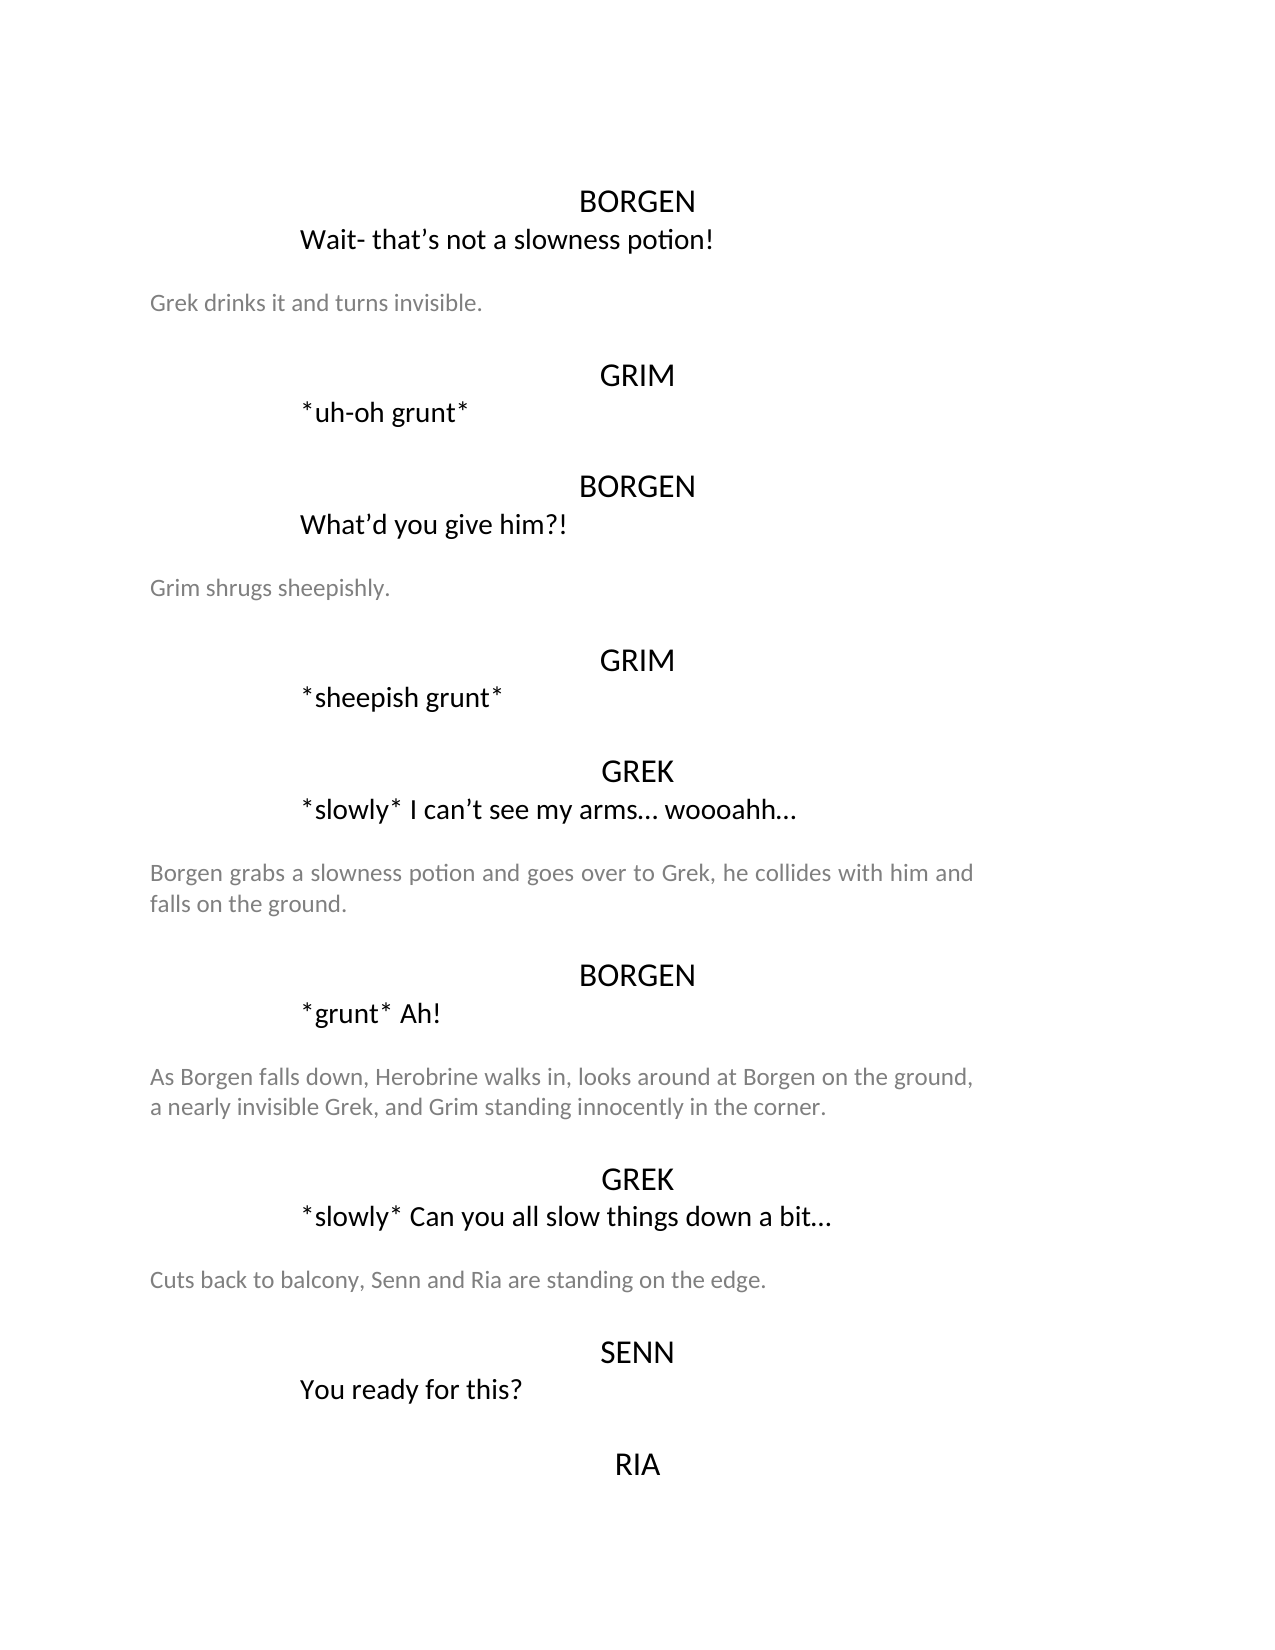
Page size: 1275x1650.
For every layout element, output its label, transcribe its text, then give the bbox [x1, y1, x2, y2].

text GRIM [300, 638, 975, 679]
text *sheepish grunt* [300, 679, 975, 715]
text What’d you give him?! [300, 506, 975, 542]
text BORGEN [300, 181, 975, 221]
text Wait- that’s not a slowness potion! [300, 221, 975, 257]
text GREK [300, 1158, 975, 1198]
text Cuts back to balcony, Senn and Ria are standing on the edge. [150, 1264, 975, 1295]
text SENN [300, 1331, 975, 1371]
text Borgen grabs a slowness potion and goes over to Grek, he collides with him and falls on the ground. [150, 857, 975, 918]
text Grek drinks it and turns invisible. [150, 287, 975, 318]
text BORGEN [300, 466, 975, 506]
text *slowly* I can’t see my arms… woooahh… [300, 791, 975, 827]
text BORGEN [300, 954, 975, 995]
text Grim shrugs sheepishly. [150, 572, 975, 603]
text *uh-oh grunt* [300, 394, 975, 430]
text As Borgen falls down, Herobrine walks in, looks around at Borgen on the ground, a nearly invisible Grek, and Grim standing innocently in the corner. [150, 1061, 975, 1122]
text RIA [300, 1443, 975, 1483]
text You ready for this? [300, 1371, 975, 1407]
text *slowly* Can you all slow things down a bit… [300, 1198, 975, 1234]
text GREK [300, 751, 975, 791]
text *grunt* Ah! [300, 995, 975, 1030]
text GRIM [300, 353, 975, 394]
